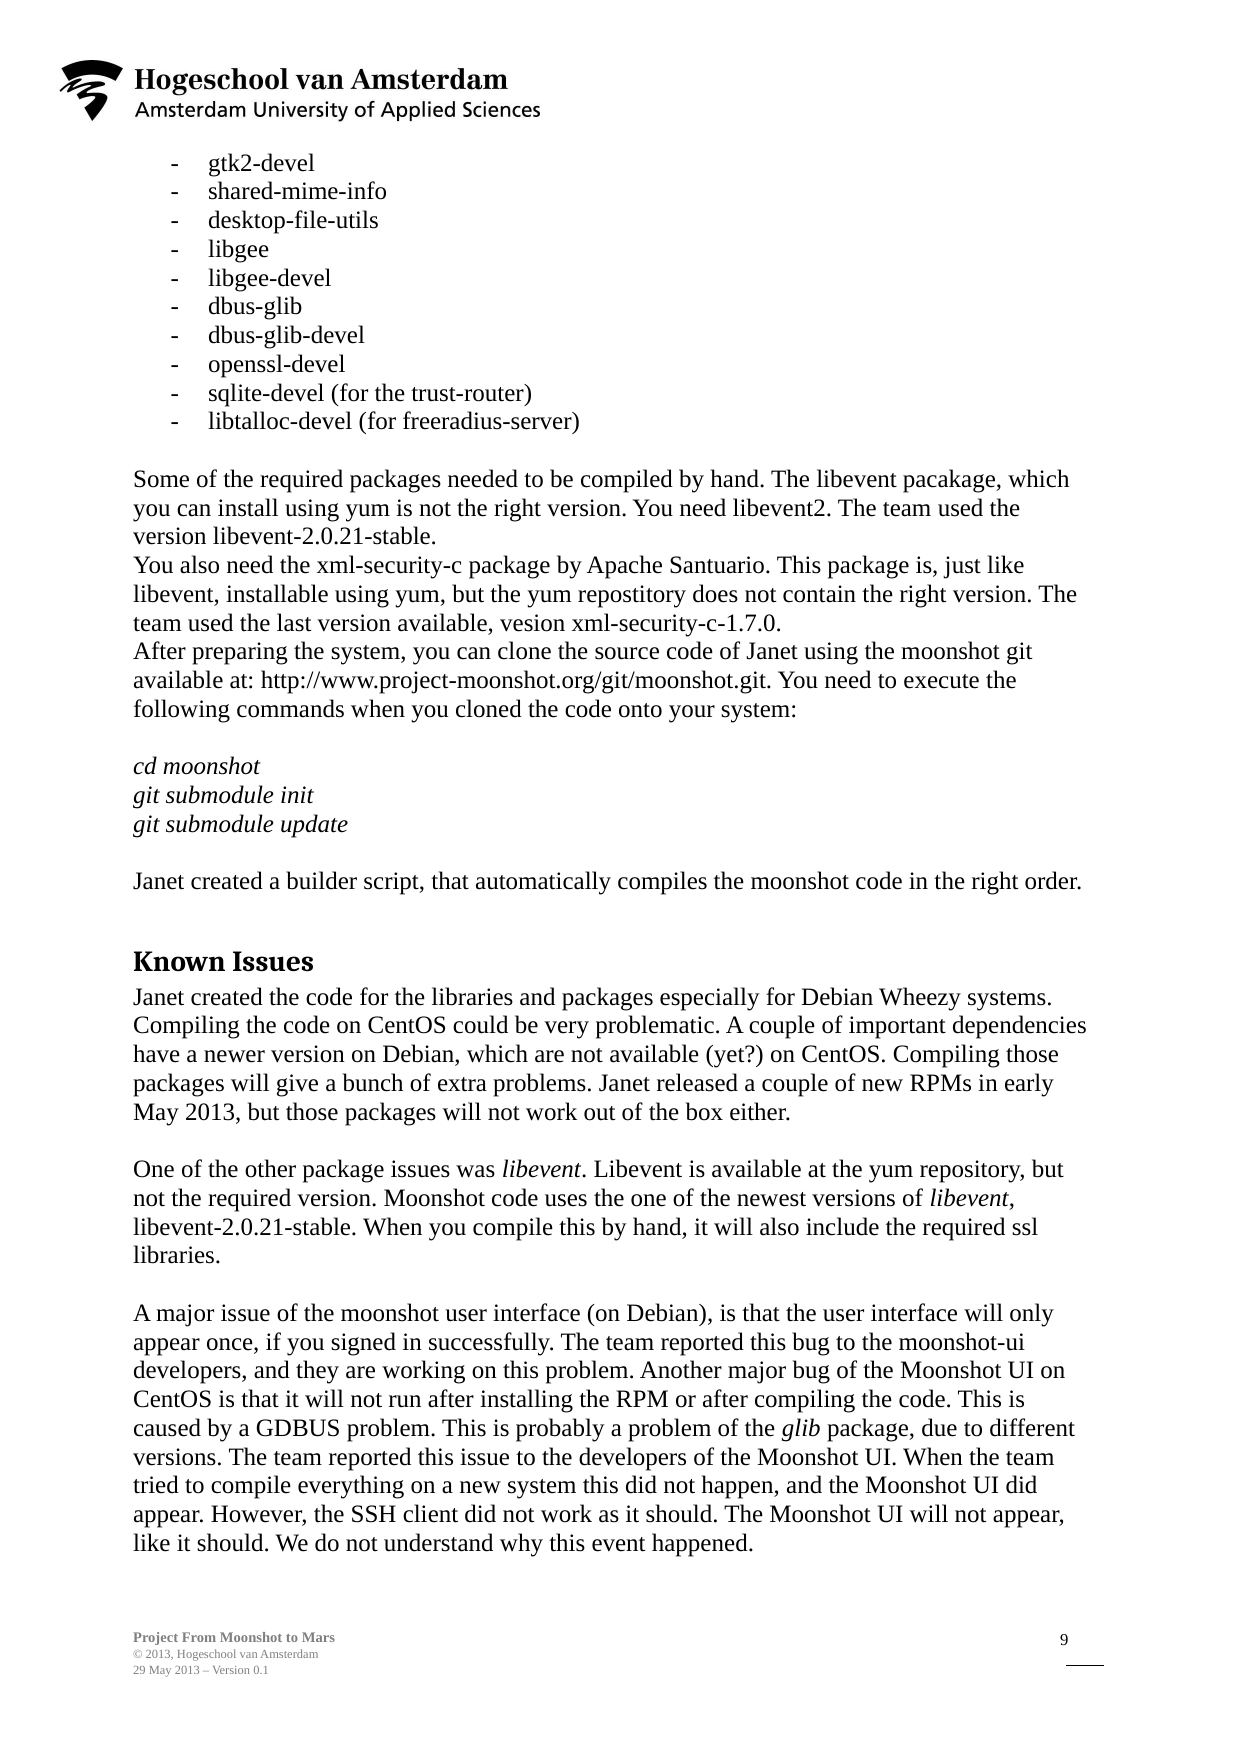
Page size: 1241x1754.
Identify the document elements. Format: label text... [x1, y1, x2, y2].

list openssl-devel [170, 349, 1092, 378]
list shared-mime-info [170, 176, 1092, 205]
text Janet created the code for the libraries and packages especially for Debian Wheezy systems. Compiling the code on CentOS could be very problematic. A couple of important dependencies have a newer version on Debian, which are not available (yet?) on CentOS. Compiling those packages will give a bunch of extra problems. Janet released a couple of new RPMs in early May 2013, but those packages will not work out of the box either. [133, 982, 1092, 1125]
list dbus-glib-devel [170, 320, 1092, 349]
text Janet created a builder script, that automatically compiles the moonshot code in the right order. [133, 866, 1092, 895]
list gtk2-devel [170, 148, 1092, 176]
list dbus-glib [170, 291, 1092, 320]
text One of the other package issues was libevent. Libevent is available at the yum repository, but not the required version. Moonshot code uses the one of the newest versions of libevent, libevent-2.0.21-stable. When you compile this by hand, it will also include the required ssl libraries. [133, 1154, 1092, 1269]
list desktop-file-utils [170, 205, 1092, 234]
list libgee-devel [170, 263, 1092, 291]
picture [0, 0, 622, 169]
subtitle Known Issues [133, 945, 1092, 978]
text After preparing the system, you can clone the source code of Janet using the moonshot git available at: http://www.project-moonshot.org/git/moonshot.git. You need to execute the following commands when you cloned the code onto your system: [133, 636, 1092, 723]
text Some of the required packages needed to be compiled by hand. The libevent pacakage, which you can install using yum is not the right version. You need libevent2. The team used the version libevent-2.0.21-stable. [133, 464, 1092, 550]
text You also need the xml-security-c package by Apache Santuario. This package is, just like libevent, installable using yum, but the yum repostitory does not contain the right version. The team used the last version available, vesion xml-security-c-1.7.0. [133, 550, 1092, 636]
list libgee [170, 234, 1092, 263]
list sqlite-devel (for the trust-router) [170, 378, 1092, 406]
list libtalloc-devel (for freeradius-server) [170, 406, 1092, 435]
text A major issue of the moonshot user interface (on Debian), is that the user interface will only appear once, if you signed in successfully. The team reported this bug to the moonshot-ui developers, and they are working on this problem. Another major bug of the Moonshot UI on CentOS is that it will not run after installing the RPM or after compiling the code. This is caused by a GDBUS problem. This is probably a problem of the glib package, due to different versions. The team reported this issue to the developers of the Moonshot UI. When the team tried to compile everything on a new system this did not happen, and the Moonshot UI did appear. However, the SSH client did not work as it should. The Moonshot UI will not appear, like it should. We do not understand why this event happened. [133, 1298, 1092, 1557]
text cd moonshot git submodule init git submodule update [133, 751, 1092, 838]
